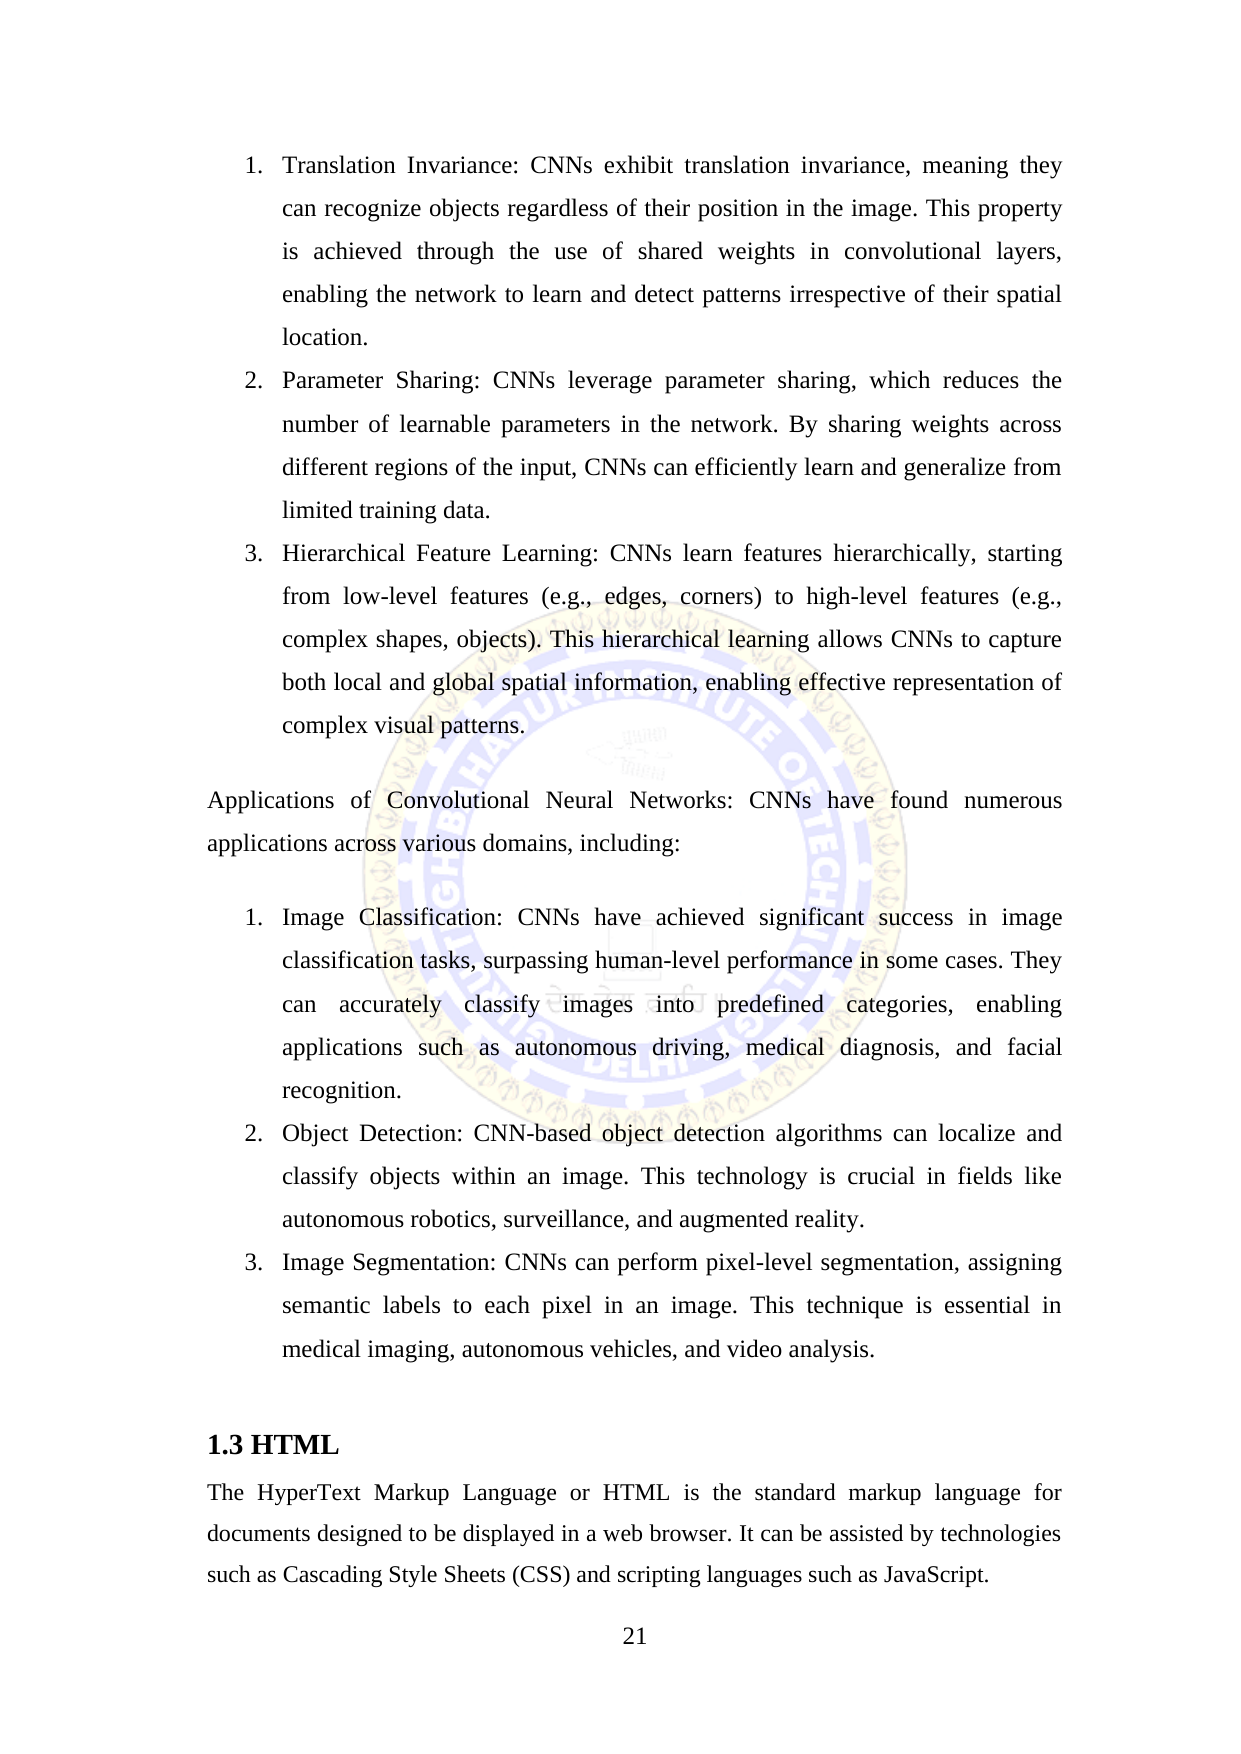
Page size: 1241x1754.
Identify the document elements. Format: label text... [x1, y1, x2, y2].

list Image Classification: CNNs have achieved significant success in image classification tasks, surpassing human-level performance in some cases. They can accurately classify images into predefined categories, enabling applications such as autonomous driving, medical diagnosis, and facial recognition. [244, 902, 1063, 1104]
list Object Detection: CNN-based object detection algorithms can localize and classify objects within an image. This technology is crucial in fields like autonomous robotics, surveillance, and augmented reality. [244, 1118, 1063, 1233]
text The HyperText Markup Language or HTML is the standard markup language for documents designed to be displayed in a web browser. It can be assisted by technologies such as Cascading Style Sheets (CSS) and scripting languages such as JavaScript. [207, 1477, 1063, 1588]
text Applications of Convolutional Neural Networks: CNNs have found numerous applications across various domains, including: [207, 785, 1063, 857]
list Parameter Sharing: CNNs leverage parameter sharing, which reduces the number of learnable parameters in the network. By sharing weights across different regions of the input, CNNs can efficiently learn and generalize from limited training data. [244, 366, 1063, 524]
text 1.3 HTML [132, 1427, 1063, 1461]
list Hierarchical Feature Learning: CNNs learn features hierarchically, starting from low-level features (e.g., edges, corners) to high-level features (e.g., complex shapes, objects). This hierarchical learning allows CNNs to capture both local and global spatial information, enabling effective representation of complex visual patterns. [244, 538, 1063, 739]
list Image Segmentation: CNNs can perform pixel-level segmentation, assigning semantic labels to each pixel in an image. This technique is essential in medical imaging, autonomous vehicles, and video analysis. [244, 1247, 1063, 1362]
list Translation Invariance: CNNs exhibit translation invariance, meaning they can recognize objects regardless of their position in the image. This property is achieved through the use of shared weights in convolutional layers, enabling the network to learn and detect patterns irrespective of their spatial location. [244, 150, 1063, 351]
